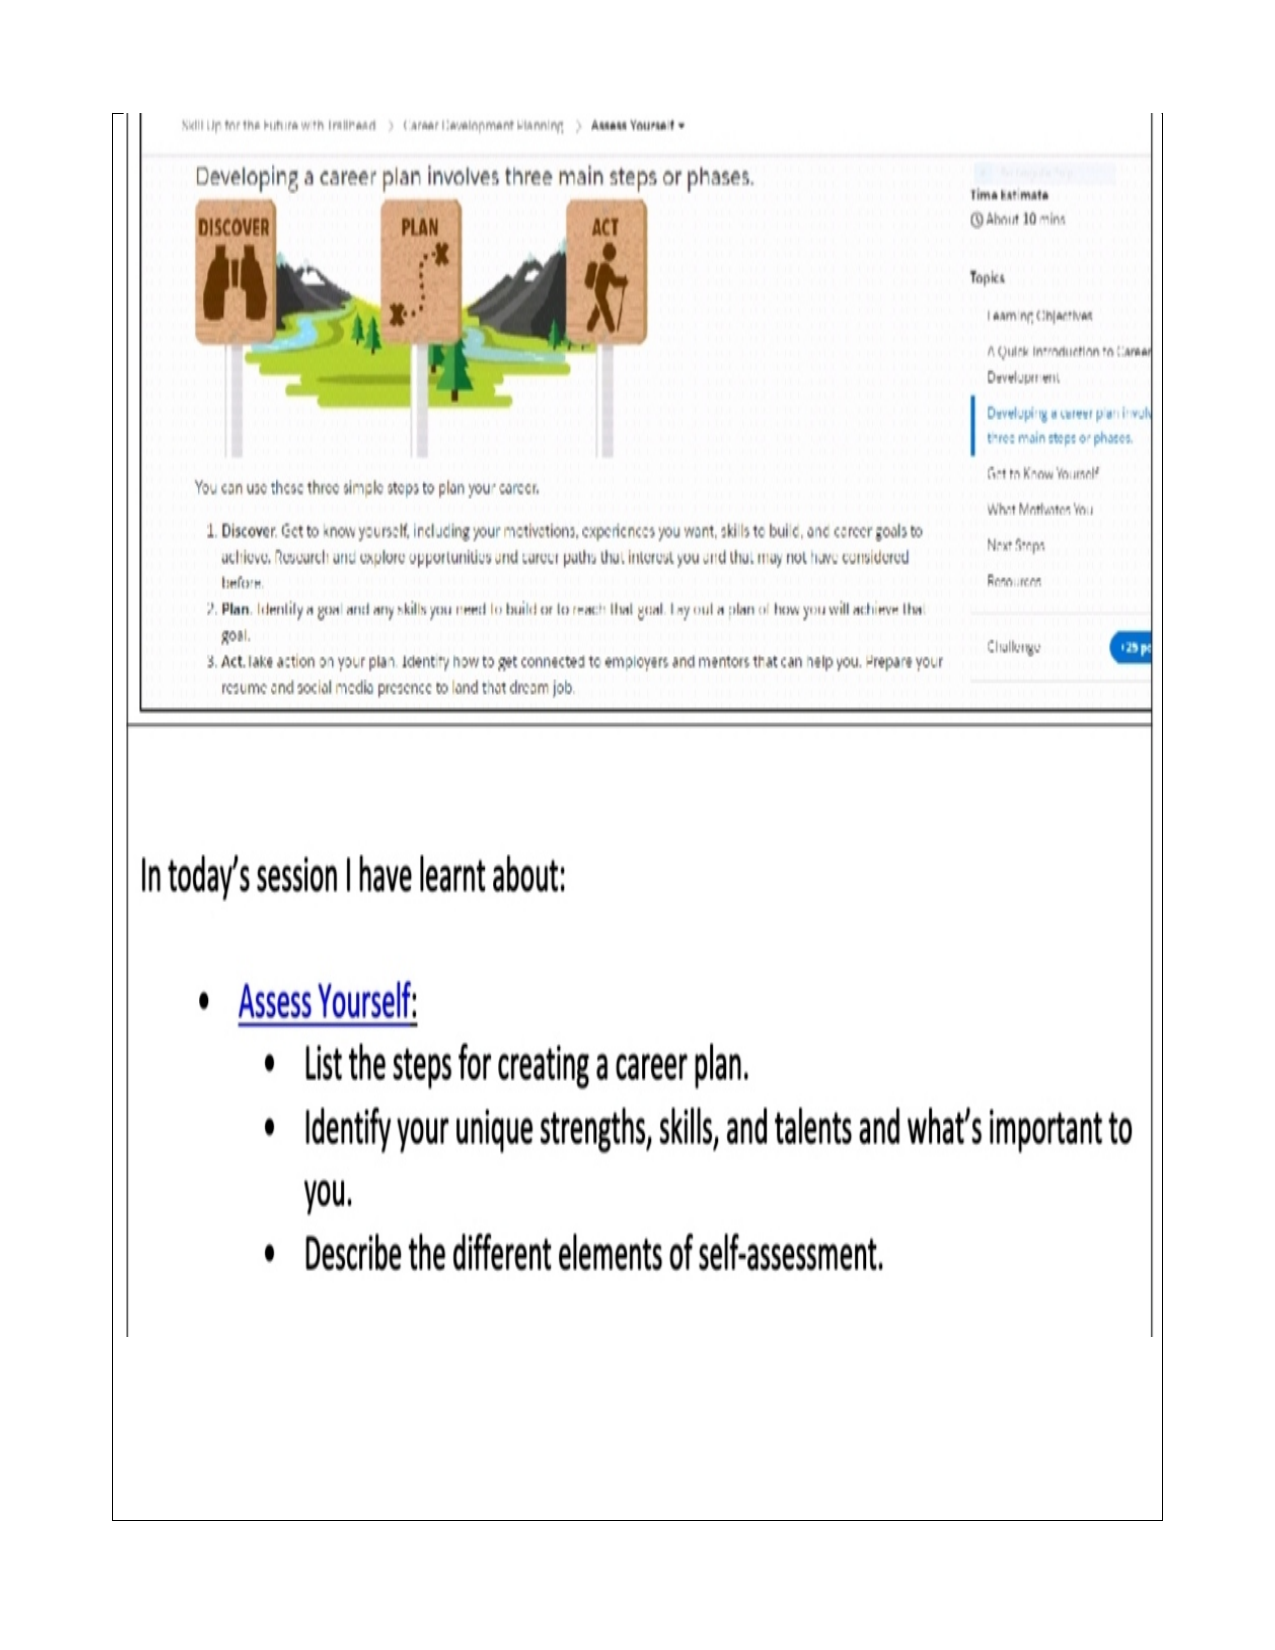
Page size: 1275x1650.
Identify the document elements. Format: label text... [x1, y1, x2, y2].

picture [123, 113, 1162, 1337]
table_cell Image of session [113, 114, 1162, 1519]
